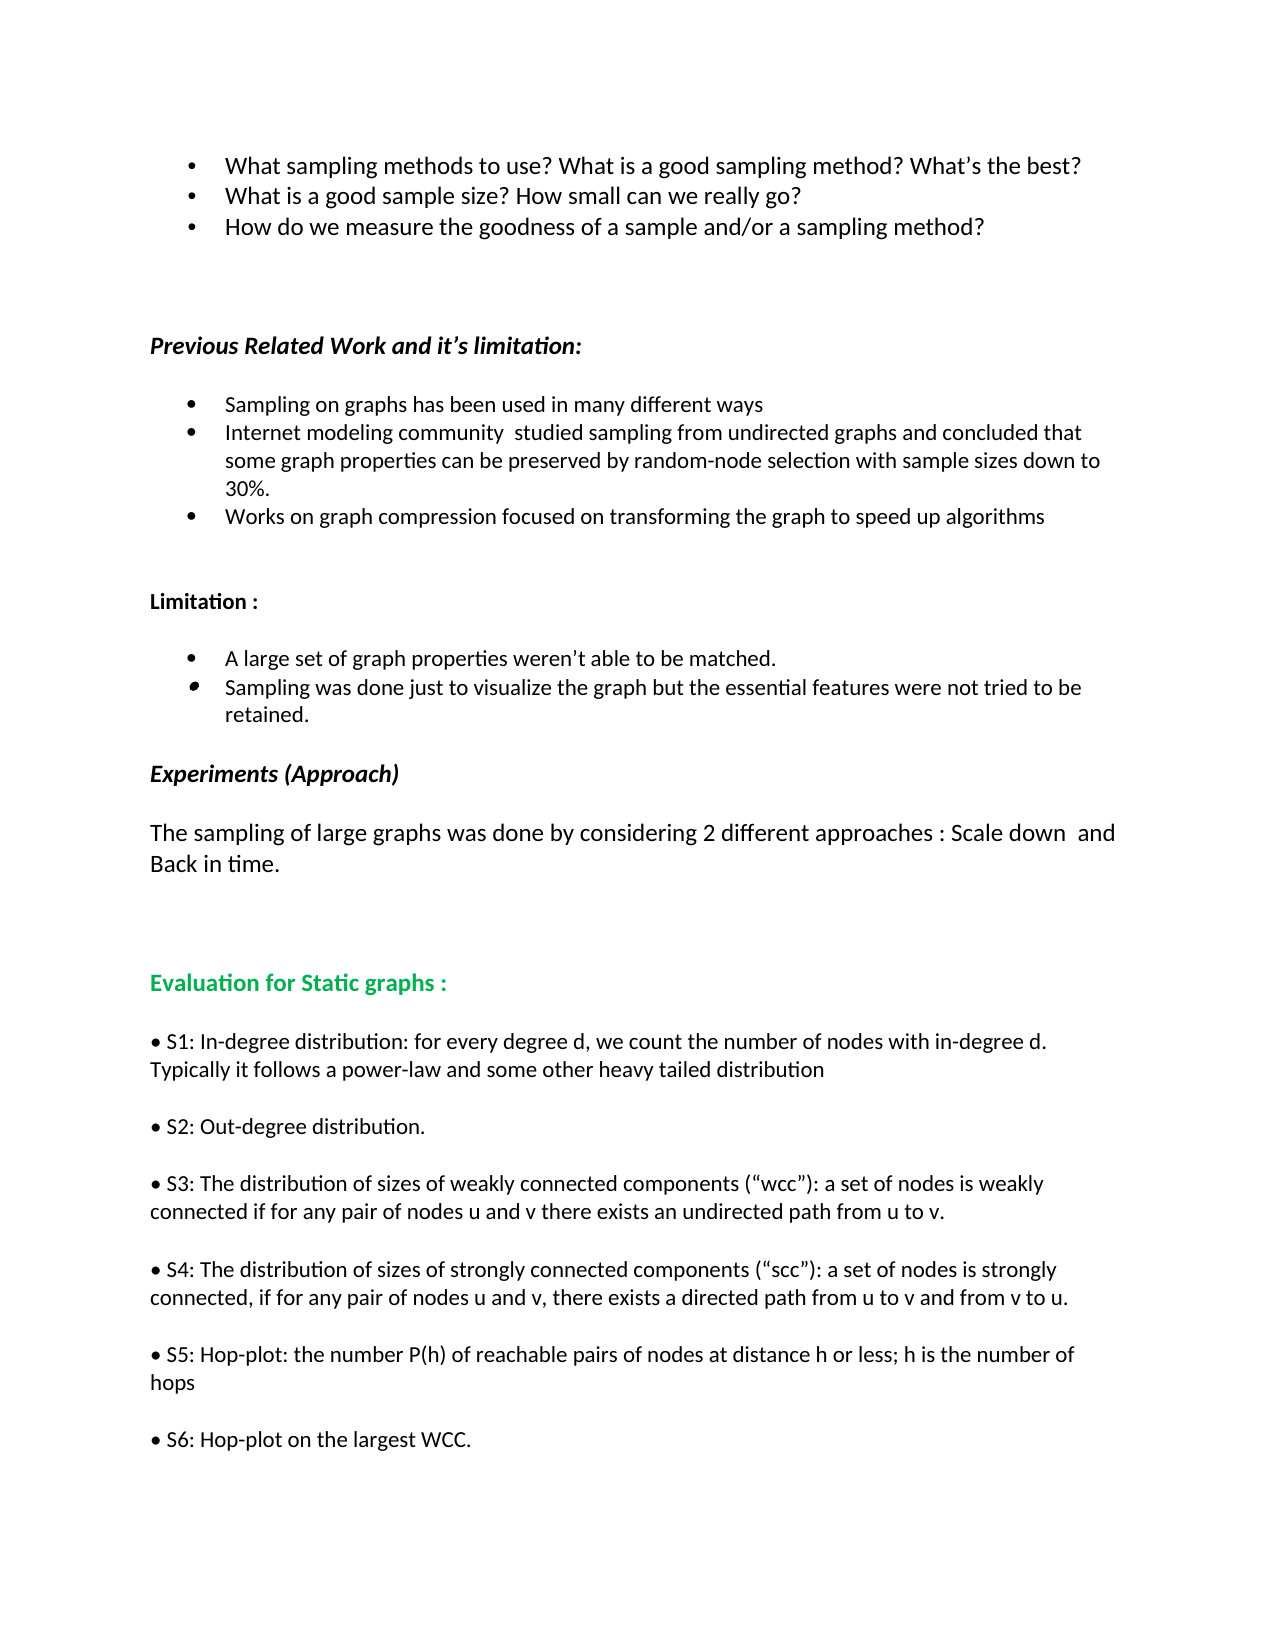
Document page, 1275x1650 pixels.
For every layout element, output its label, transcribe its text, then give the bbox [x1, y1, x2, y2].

text • S6: Hop-plot on the largest WCC. [150, 1425, 1125, 1453]
list What sampling methods to use? What is a good sampling method? What’s the best? [187, 150, 1125, 181]
text • S4: The distribution of sizes of strongly connected components (“scc”): a set of nodes is strongly connected, if for any pair of nodes u and v, there exists a directed path from u to v and from v to u. [150, 1255, 1125, 1311]
text • S1: In-degree distribution: for every degree d, we count the number of nodes with in-degree d. Typically it follows a power-law and some other heavy tailed distribution [150, 1027, 1125, 1083]
text Limitation : [150, 587, 1125, 615]
list Sampling was done just to visualize the graph but the essential features were not tried to be retained. [187, 673, 1125, 729]
list Sampling on graphs has been used in many different ways [187, 390, 1125, 418]
text • S5: Hop-plot: the number P(h) of reachable pairs of nodes at distance h or less; h is the number of hops [150, 1340, 1125, 1396]
list A large set of graph properties weren’t able to be matched. [187, 644, 1125, 673]
text Previous Related Work and it’s limitation: [150, 330, 1125, 361]
text • S2: Out-degree distribution. [150, 1112, 1125, 1140]
list Works on graph compression focused on transforming the graph to speed up algorithms [187, 502, 1125, 530]
list How do we measure the goodness of a sample and/or a sampling method? [187, 211, 1125, 242]
text Experiments (Approach) [150, 758, 1125, 788]
list What is a good sample size? How small can we really go? [187, 181, 1125, 211]
list Internet modeling community studied sampling from undirected graphs and concluded that some graph properties can be preserved by random-node selection with sample sizes down to 30%. [187, 418, 1125, 502]
text The sampling of large graphs was done by considering 2 different approaches : Scale down and Back in time. [150, 817, 1125, 878]
text • S3: The distribution of sizes of weakly connected components (“wcc”): a set of nodes is weakly connected if for any pair of nodes u and v there exists an undirected path from u to v. [150, 1169, 1125, 1226]
text Evaluation for Static graphs : [150, 967, 1125, 998]
